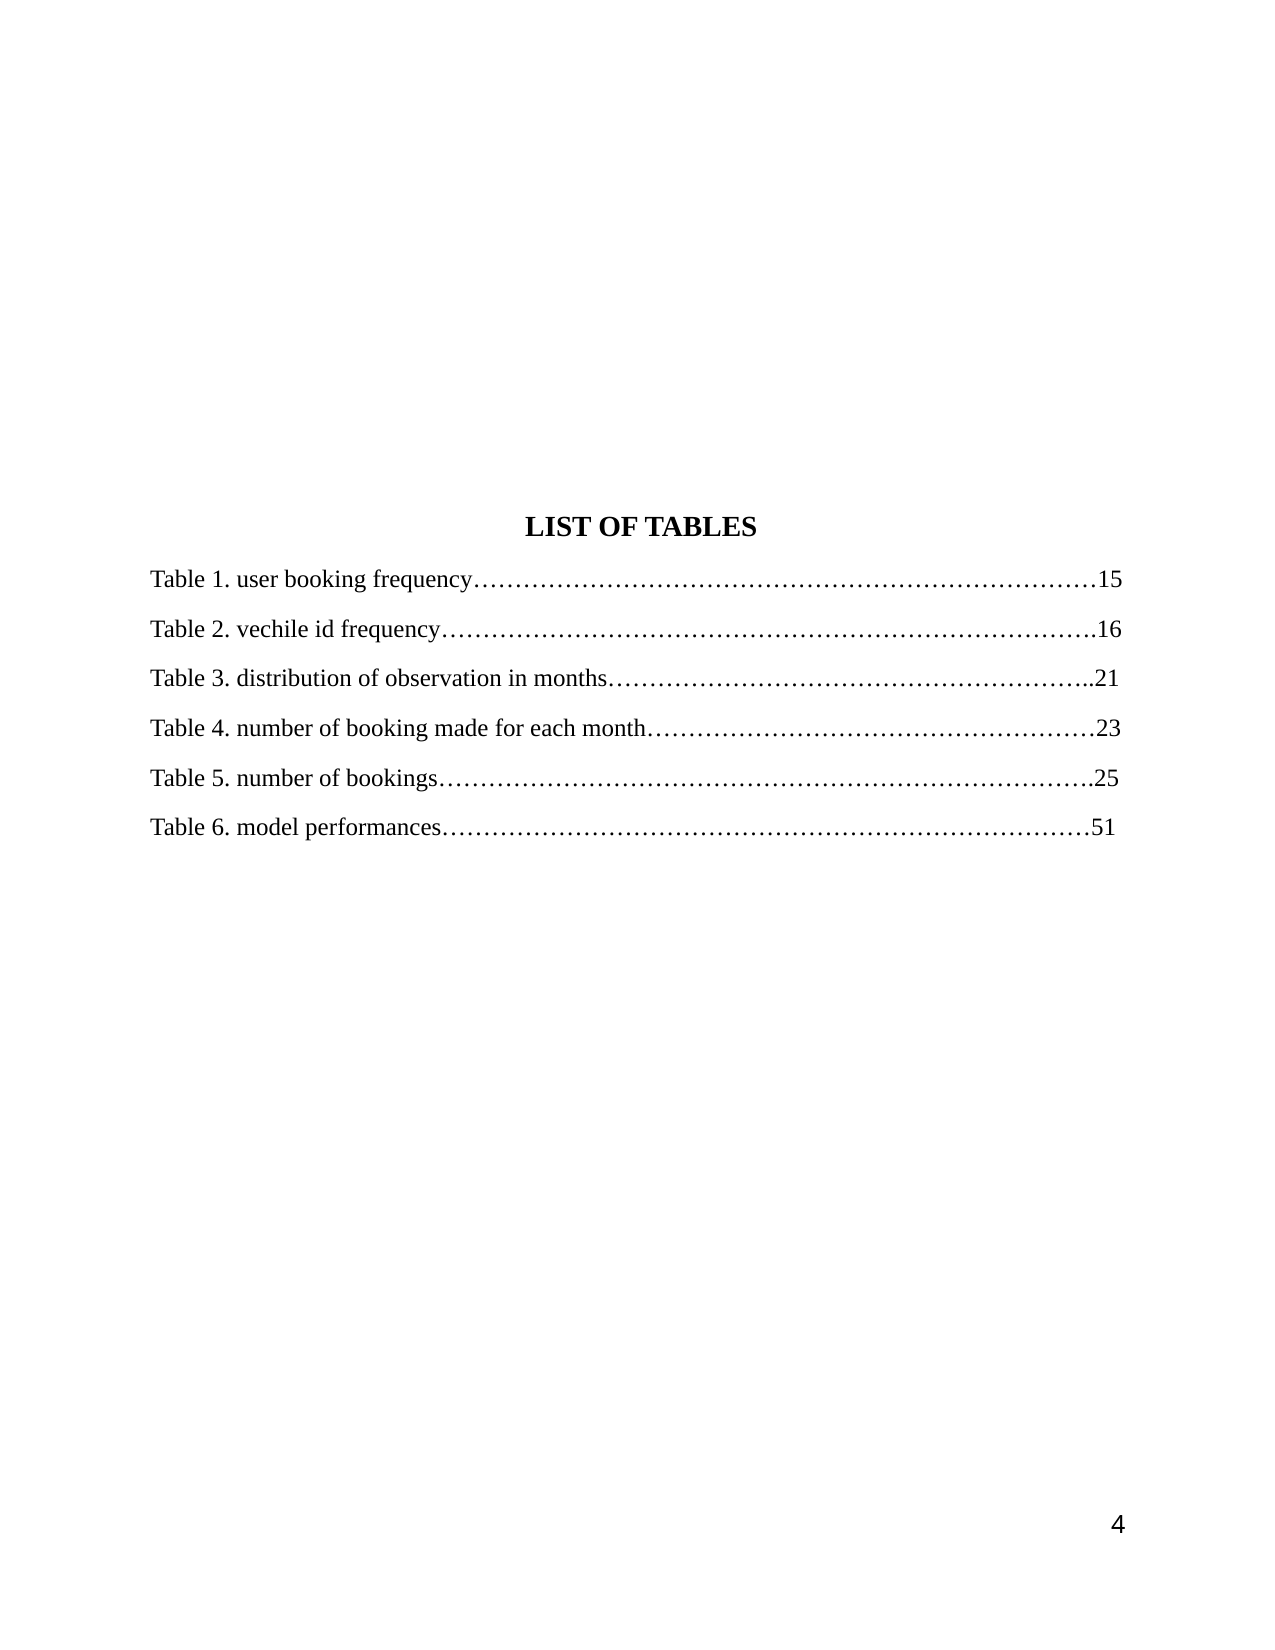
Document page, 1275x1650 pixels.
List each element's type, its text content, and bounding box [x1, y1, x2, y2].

text Table 6. model performances……………………………………………………………………51 [150, 812, 1125, 841]
text Table 3. distribution of observation in months…………………………………………………..21 [150, 663, 1125, 692]
text Table 5. number of bookings…………………………………………………………………….25 [150, 763, 1125, 791]
text Table 4. number of booking made for each month………………………………………………23 [150, 713, 1125, 742]
text LIST OF TABLES [150, 509, 1125, 542]
text Table 1. user booking frequency…………………………………………………………………15 [150, 564, 1125, 593]
text Table 2. vechile id frequency…………………………………………………………………….16 [150, 614, 1125, 642]
